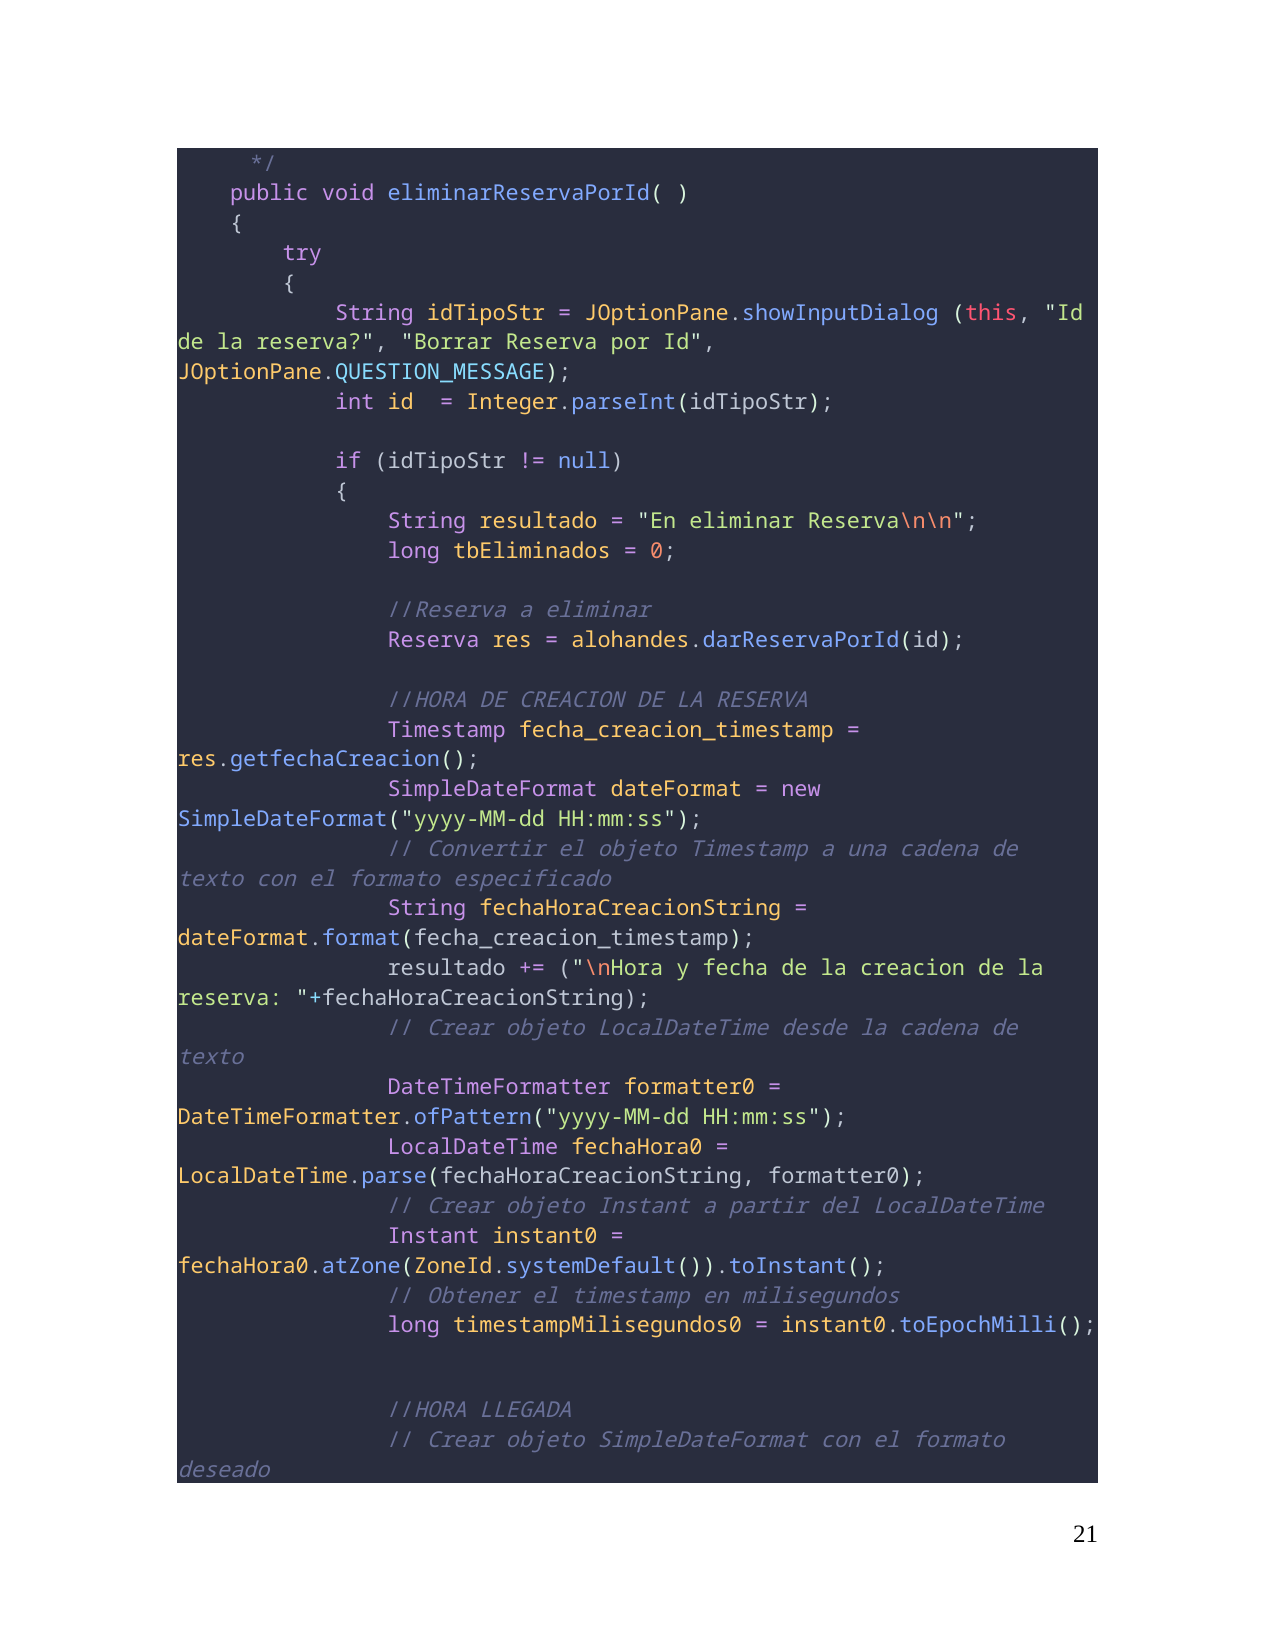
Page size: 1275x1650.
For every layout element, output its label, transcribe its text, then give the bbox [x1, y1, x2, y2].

text // Crear objeto Instant a partir del LocalDateTime [177, 1190, 1098, 1220]
text Reserva res = alohandes.darReservaPorId(id); [177, 624, 1098, 654]
text LocalDateTime fechaHora0 = LocalDateTime.parse(fechaHoraCreacionString, formatter0); [177, 1131, 1098, 1190]
text String resultado = "En eliminar Reserva\n\n"; [177, 505, 1098, 535]
text Timestamp fecha_creacion_timestamp = res.getfechaCreacion(); [177, 714, 1098, 773]
text //HORA LLEGADA [177, 1394, 1098, 1424]
text { [177, 475, 1098, 505]
text { [177, 267, 1098, 297]
text try [177, 237, 1098, 267]
text String fechaHoraCreacionString = dateFormat.format(fecha_creacion_timestamp); [177, 892, 1098, 952]
text // Convertir el objeto Timestamp a una cadena de texto con el formato especificado [177, 833, 1098, 892]
text long timestampMilisegundos0 = instant0.toEpochMilli(); [177, 1309, 1098, 1339]
text resultado += ("\nHora y fecha de la creacion de la reserva: "+fechaHoraCreacionString); [177, 952, 1098, 1012]
text // Crear objeto LocalDateTime desde la cadena de texto [177, 1012, 1098, 1071]
text //HORA DE CREACION DE LA RESERVA [177, 684, 1098, 714]
text long tbEliminados = 0; [177, 535, 1098, 565]
text if (idTipoStr != null) [177, 446, 1098, 475]
text public void eliminarReservaPorId( ) [177, 177, 1098, 207]
text */ [177, 148, 1098, 177]
text // Obtener el timestamp en milisegundos [177, 1280, 1098, 1309]
text int id = Integer.parseInt(idTipoStr); [177, 386, 1098, 416]
text // Crear objeto SimpleDateFormat con el formato deseado [177, 1424, 1098, 1483]
text //Reserva a eliminar [177, 594, 1098, 624]
text String idTipoStr = JOptionPane.showInputDialog (this, "Id de la reserva?", "Borrar Reserva por Id", JOptionPane.QUESTION_MESSAGE); [177, 297, 1098, 386]
text { [177, 207, 1098, 237]
text SimpleDateFormat dateFormat = new SimpleDateFormat("yyyy-MM-dd HH:mm:ss"); [177, 773, 1098, 833]
text DateTimeFormatter formatter0 = DateTimeFormatter.ofPattern("yyyy-MM-dd HH:mm:ss"); [177, 1071, 1098, 1131]
text Instant instant0 = fechaHora0.atZone(ZoneId.systemDefault()).toInstant(); [177, 1220, 1098, 1280]
